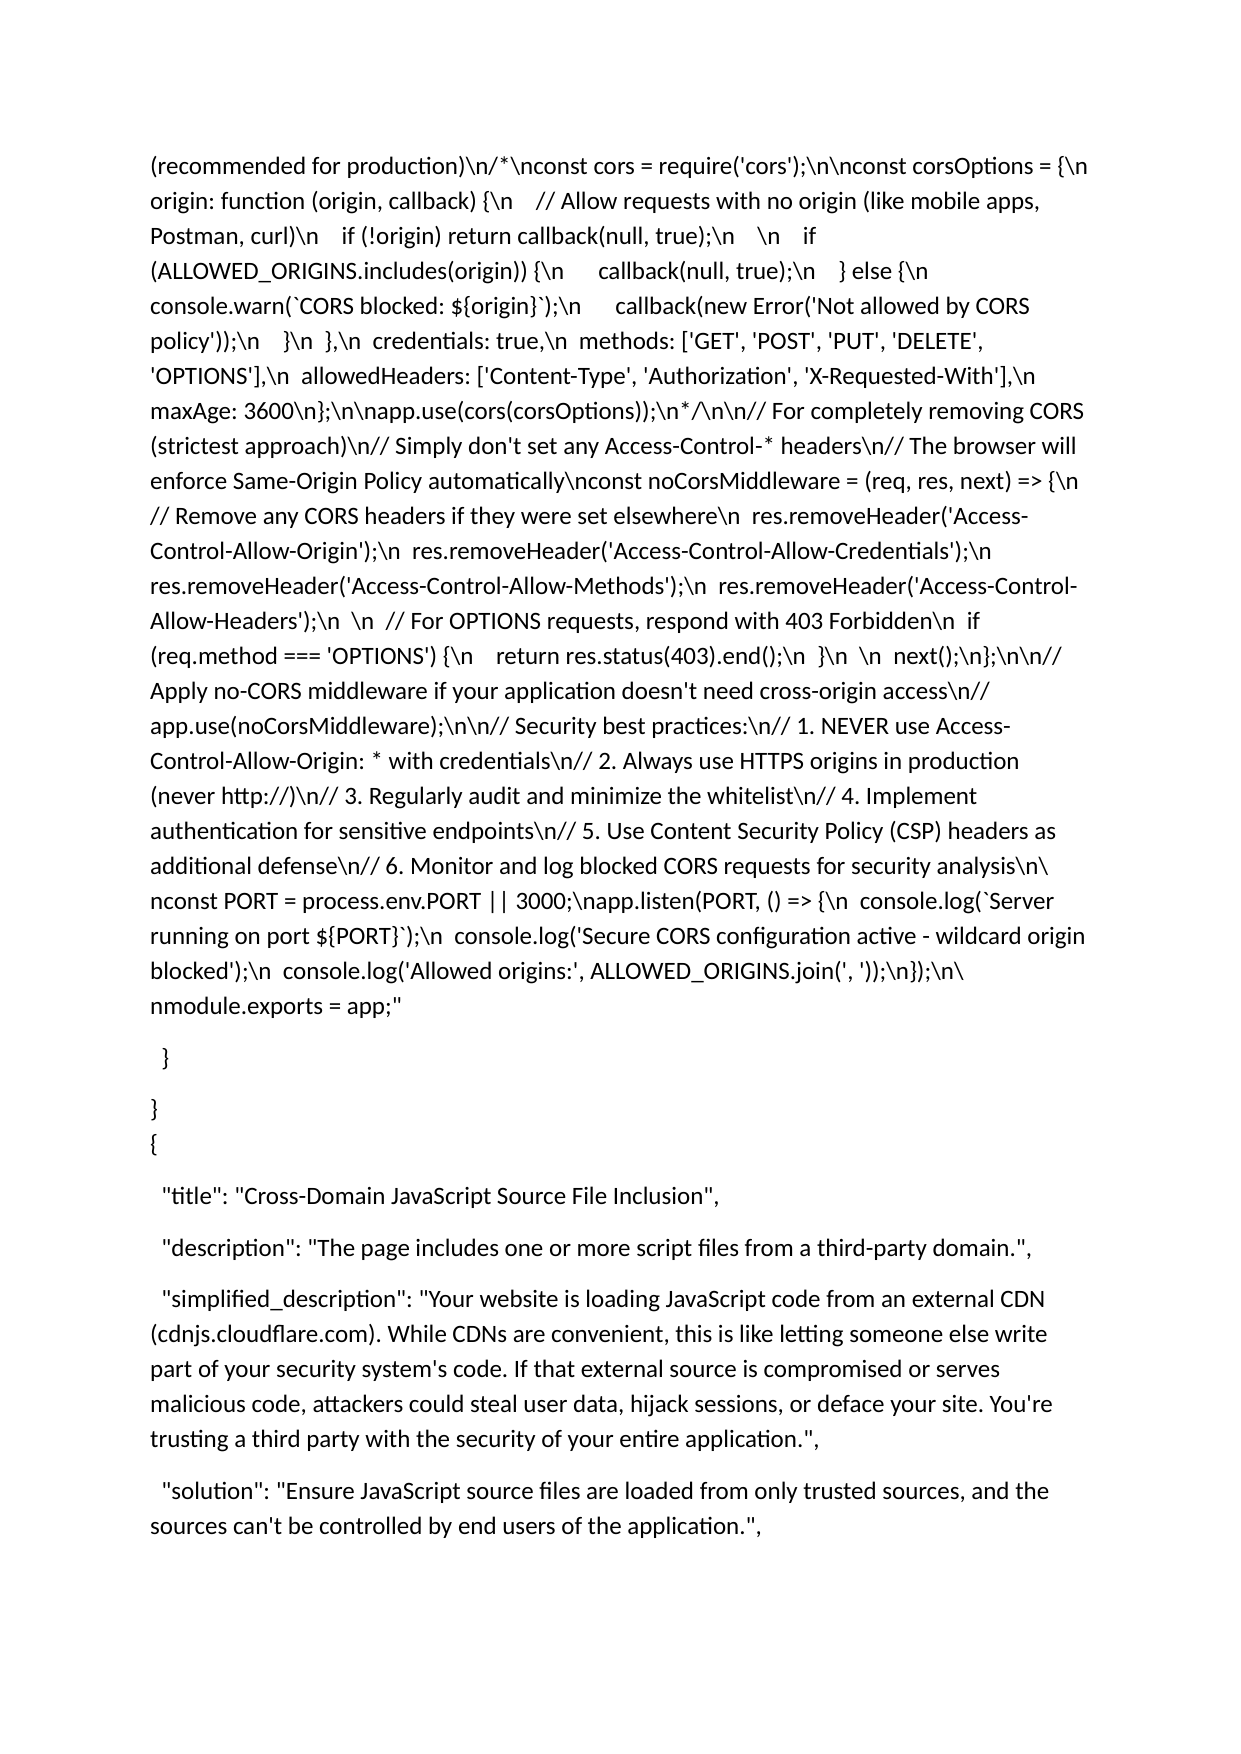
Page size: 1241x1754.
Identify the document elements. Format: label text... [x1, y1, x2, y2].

text } { [150, 1093, 1090, 1159]
text "description": "The page includes one or more script files from a third-party domain.", [150, 1232, 1090, 1262]
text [150, 150, 1090, 1021]
text "title": "Cross-Domain JavaScript Source File Inclusion", [150, 1180, 1090, 1211]
text } [150, 1042, 1090, 1072]
text "solution": "Ensure JavaScript source files are loaded from only trusted sources, and the sources can't be controlled by end users of the application.", [150, 1475, 1090, 1541]
text "simplified_description": "Your website is loading JavaScript code from an external CDN (cdnjs.cloudflare.com). While CDNs are convenient, this is like letting someone else write part of your security system's code. If that external source is compromised or serves malicious code, attackers could steal user data, hijack sessions, or deface your site. You're trusting a third party with the security of your entire application.", [150, 1283, 1090, 1454]
